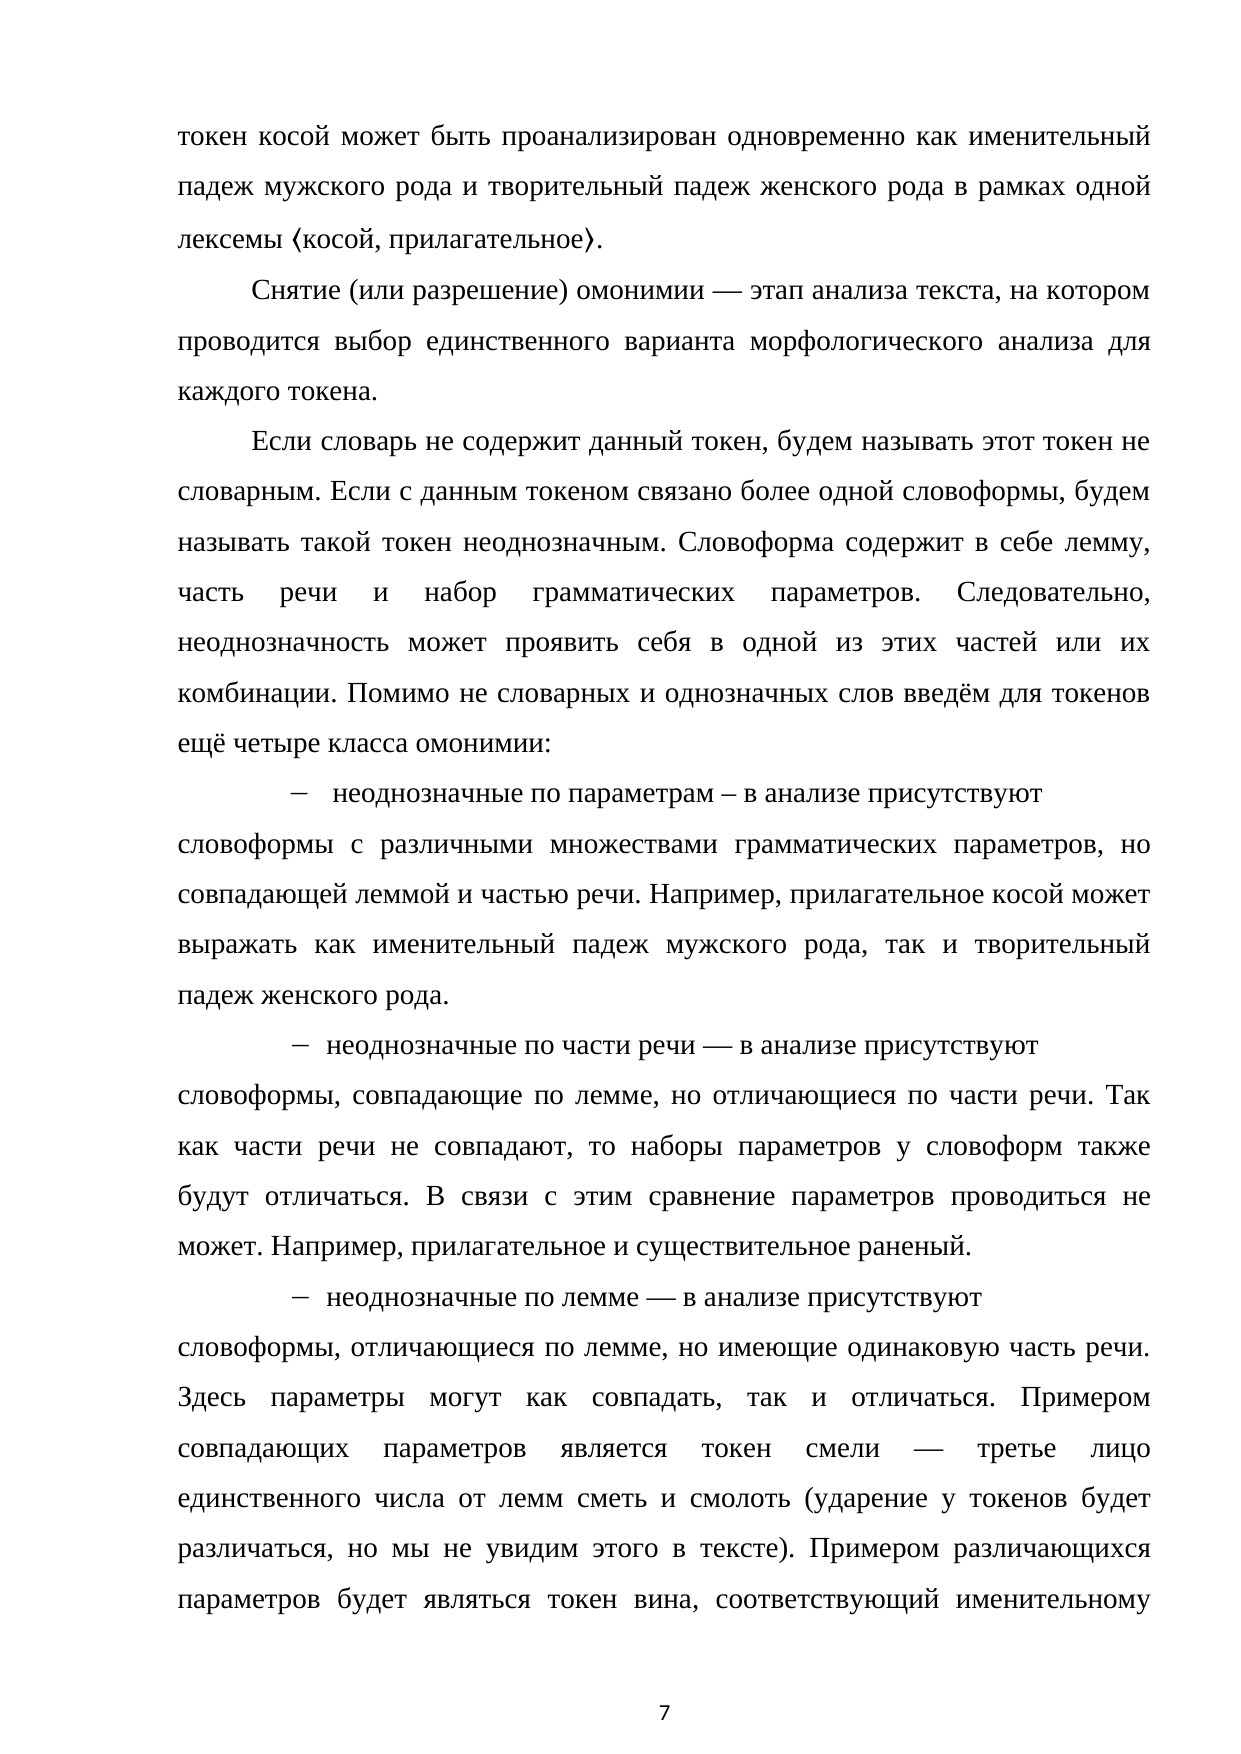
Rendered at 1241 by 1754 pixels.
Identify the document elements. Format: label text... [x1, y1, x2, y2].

text словоформы с различными множествами грамматических параметров, но совпадающей леммой и частью речи. Например, прилагательное косой может выражать как именительный падеж мужского рода, так и творительный падеж женского рода. [177, 826, 1152, 1010]
list неоднозначные по параметрам – в анализе присутствуют [287, 775, 1152, 809]
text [177, 118, 1152, 255]
text словоформы, совпадающие по лемме, но отличающиеся по части речи. Так как части речи не совпадают, то наборы параметров у словоформ также будут отличаться. В связи с этим сравнение параметров проводиться не может. Например, прилагательное и существительное раненый. [177, 1077, 1152, 1262]
text Если словарь не содержит данный токен, будем называть этот токен не словарным. Если с данным токеном связано более одной словоформы, будем называть такой токен неоднозначным. Словоформа содержит в себе лемму, часть речи и набор грамматических параметров. Следовательно, неоднозначность может проявить себя в одной из этих частей или их комбинации. Помимо не словарных и однозначных слов введём для токенов ещё четыре класса омонимии: [177, 423, 1152, 759]
list неоднозначные по лемме — в анализе присутствуют [288, 1279, 1152, 1312]
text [177, 1329, 1152, 1614]
list неоднозначные по части речи — в анализе присутствуют [288, 1027, 1152, 1061]
text Снятие (или разрешение) омонимии — этап анализа текста, на котором проводится выбор единственного варианта морфологического анализа для каждого токена. [177, 272, 1152, 406]
